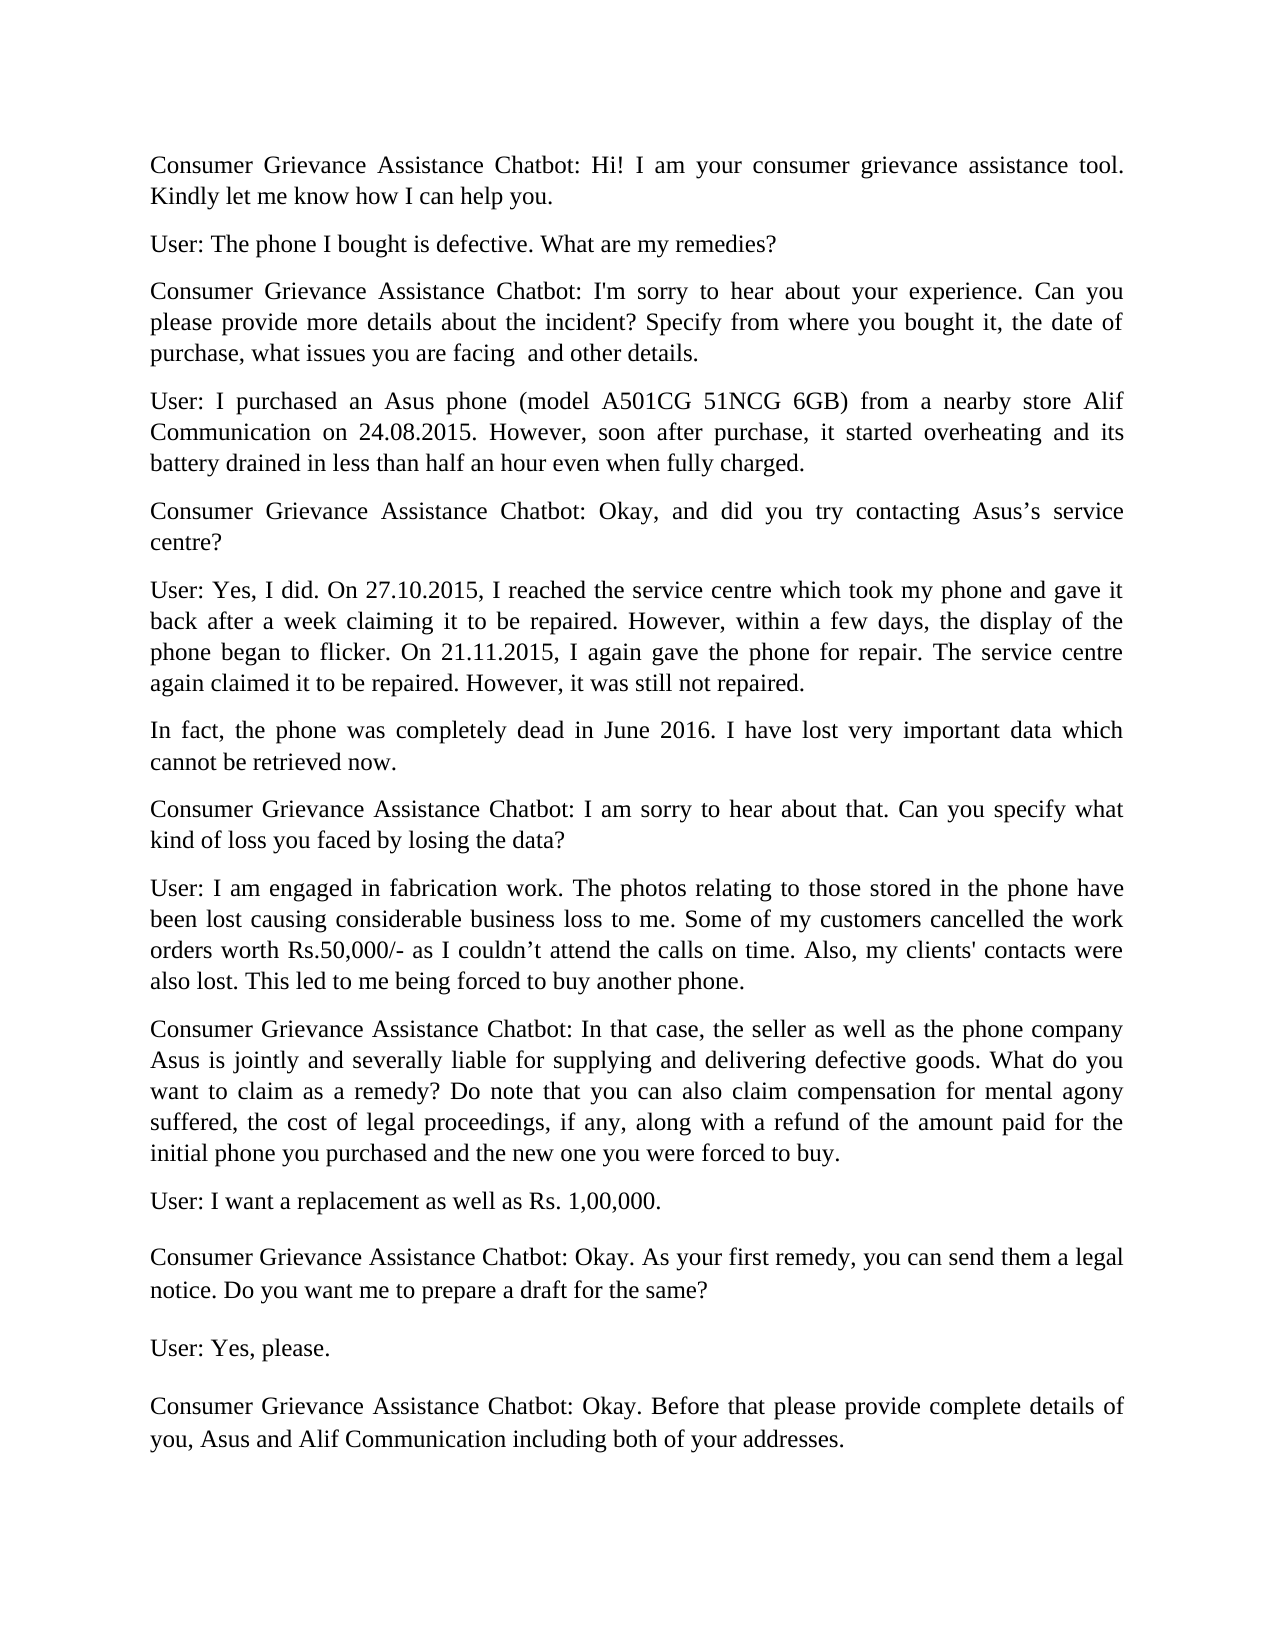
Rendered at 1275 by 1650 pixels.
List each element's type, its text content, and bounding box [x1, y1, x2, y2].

text User: I am engaged in fabrication work. The photos relating to those stored in the phone have been lost causing considerable business loss to me. Some of my customers cancelled the work orders worth Rs.50,000/- as I couldn’t attend the calls on time. Also, my clients' contacts were also lost. This led to me being forced to buy another phone. [150, 873, 1125, 995]
text Consumer Grievance Assistance Chatbot: Okay. Before that please provide complete details of you, Asus and Alif Communication including both of your addresses. [150, 1391, 1125, 1453]
text User: I purchased an Asus phone (model A501CG 51NCG 6GB) from a nearby store Alif Communication on 24.08.2015. However, soon after purchase, it started overheating and its battery drained in less than half an hour even when fully charged. [150, 386, 1125, 477]
text Consumer Grievance Assistance Chatbot: Okay. As your first remedy, you can send them a legal notice. Do you want me to prepare a draft for the same? [150, 1242, 1125, 1304]
text User: Yes, please. [150, 1333, 1125, 1362]
text User: The phone I bought is defective. What are my remedies? [150, 229, 1125, 257]
text Consumer Grievance Assistance Chatbot: In that case, the seller as well as the phone company Asus is jointly and severally liable for supplying and delivering defective goods. What do you want to claim as a remedy? Do note that you can also claim compensation for mental agony suffered, the cost of legal proceedings, if any, along with a refund of the amount paid for the initial phone you purchased and the new one you were forced to buy. [150, 1014, 1125, 1167]
text User: Yes, I did. On 27.10.2015, I reached the service centre which took my phone and gave it back after a week claiming it to be repaired. However, within a few days, the display of the phone began to flicker. On 21.11.2015, I again gave the phone for repair. The service centre again claimed it to be repaired. However, it was still not repaired. [150, 575, 1125, 697]
text Consumer Grievance Assistance Chatbot: Hi! I am your consumer grievance assistance tool. Kindly let me know how I can help you. [150, 150, 1125, 210]
text User: I want a replacement as well as Rs. 1,00,000. [150, 1186, 1125, 1214]
text Consumer Grievance Assistance Chatbot: Okay, and did you try contacting Asus’s service centre? [150, 496, 1125, 556]
text Consumer Grievance Assistance Chatbot: I am sorry to hear about that. Can you specify what kind of loss you faced by losing the data? [150, 794, 1125, 854]
text In fact, the phone was completely dead in June 2016. I have lost very important data which cannot be retrieved now. [150, 716, 1125, 775]
text Consumer Grievance Assistance Chatbot: I'm sorry to hear about your experience. Can you please provide more details about the incident? Specify from where you bought it, the date of purchase, what issues you are facing and other details. [150, 276, 1125, 367]
